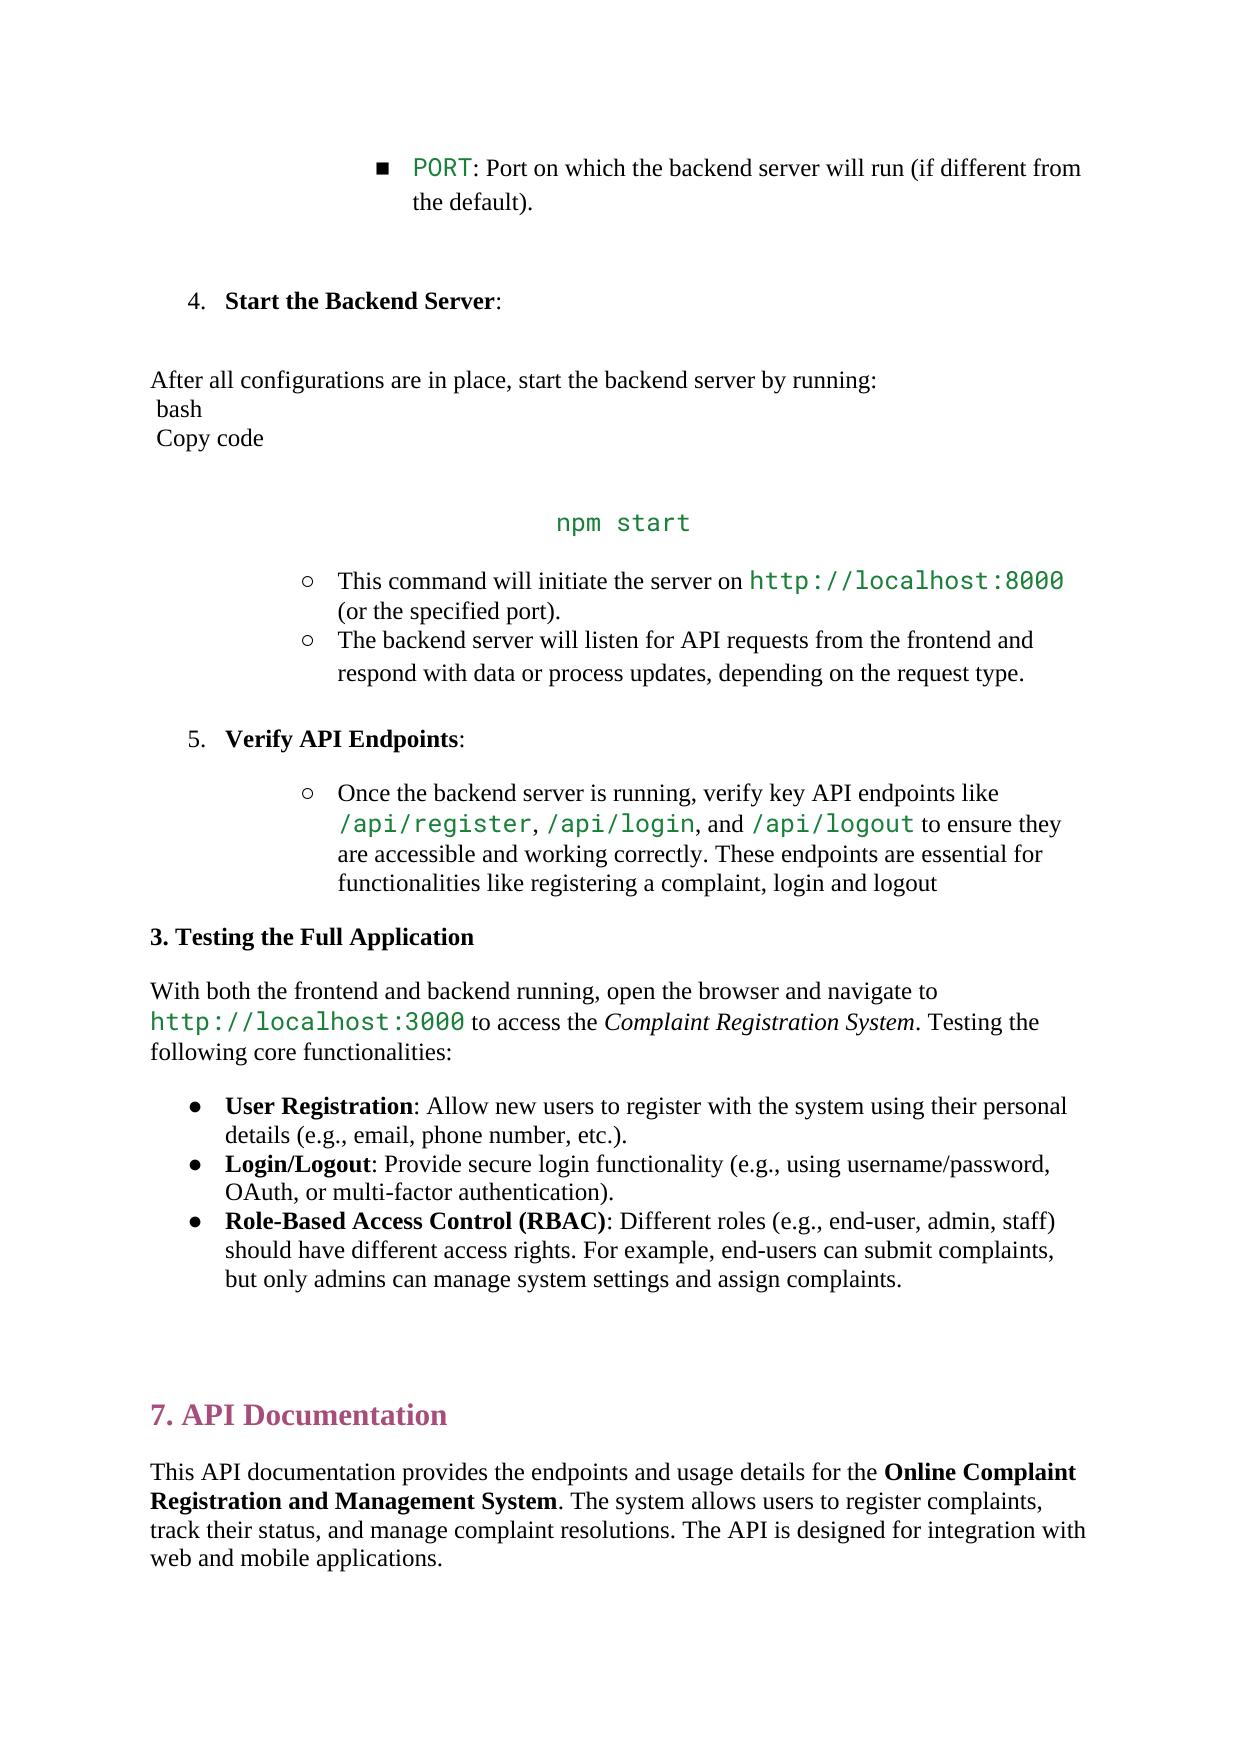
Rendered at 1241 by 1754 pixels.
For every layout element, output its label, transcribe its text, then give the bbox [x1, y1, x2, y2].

text With both the frontend and backend running, open the browser and navigate to http://localhost:3000 to access the Complaint Registration System. Testing the following core functionalities: [150, 976, 1090, 1066]
list User Registration: Allow new users to register with the system using their personal details (e.g., email, phone number, etc.). [187, 1091, 1090, 1149]
text 3. Testing the Full Application [150, 922, 1090, 951]
text ■ PORT: Port on which the backend server will run (if different from the default). [375, 150, 1090, 216]
text This API documentation provides the endpoints and usage details for the Online Complaint Registration and Management System. The system allows users to register complaints, track their status, and manage complaint resolutions. The API is designed for integration with web and mobile applications. [150, 1457, 1090, 1572]
text ○ The backend server will listen for API requests from the frontend and respond with data or process updates, depending on the request type. [300, 625, 1090, 687]
text After all configurations are in place, start the backend server by running: bash Copy code [150, 365, 1090, 451]
list Role-Based Access Control (RBAC): Different roles (e.g., end-user, admin, staff) should have different access rights. For example, end-users can submit complaints, but only admins can manage system settings and assign complaints. [187, 1206, 1090, 1292]
text ○ Once the backend server is running, verify key API endpoints like /api/register, /api/login, and /api/logout to ensure they are accessible and working correctly. These endpoints are essential for functionalities like registering a complaint, login and logout [300, 778, 1090, 897]
list Verify API Endpoints: [187, 724, 1090, 753]
list Start the Backend Server: [187, 286, 1090, 315]
text ○ This command will initiate the server on http://localhost:8000 (or the specified port). [300, 563, 1090, 625]
subtitle 7. API Documentation [150, 1396, 1090, 1432]
text npm start [150, 476, 1090, 538]
list Login/Logout: Provide secure login functionality (e.g., using username/password, OAuth, or multi-factor authentication). [187, 1149, 1090, 1206]
